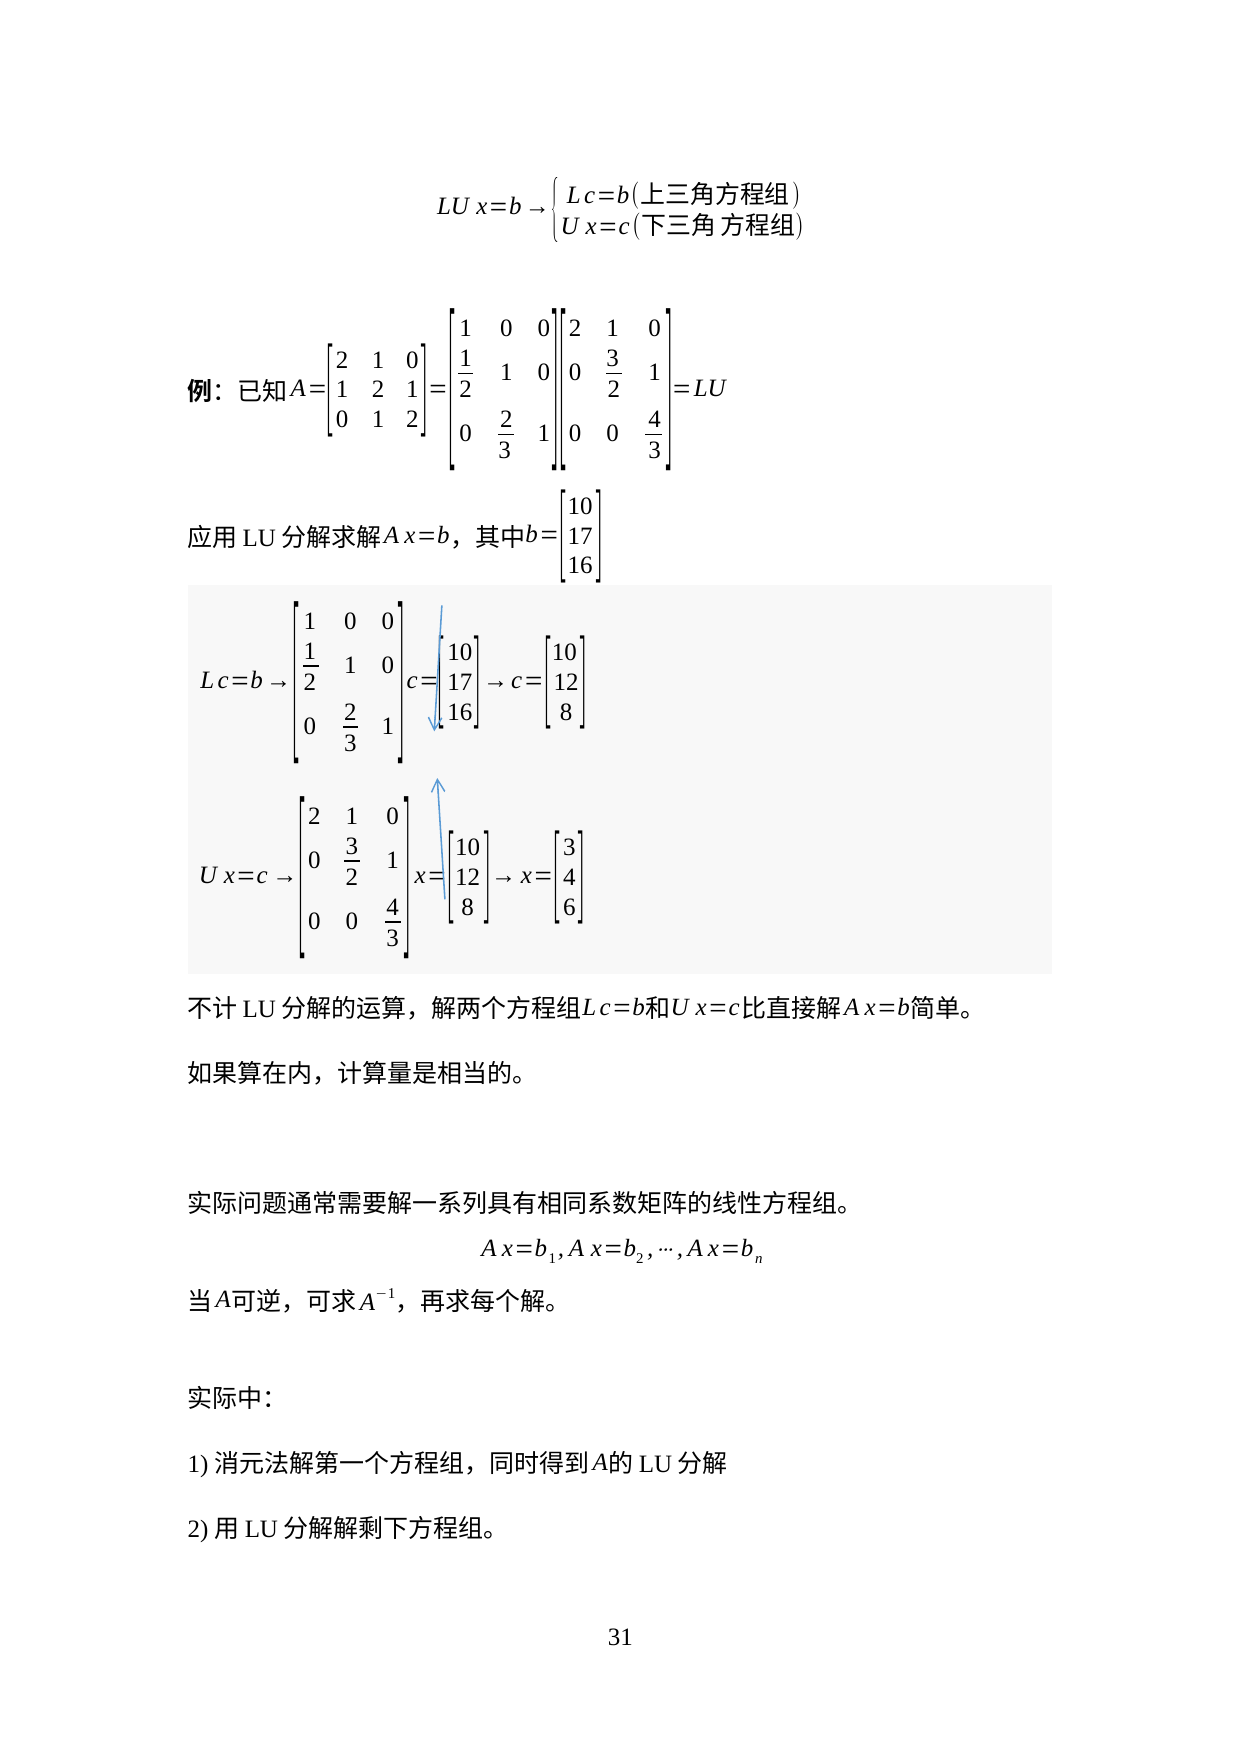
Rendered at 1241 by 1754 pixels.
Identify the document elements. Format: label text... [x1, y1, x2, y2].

table_header [188, 585, 1052, 974]
text 例：已知 [187, 292, 1053, 487]
text 当可逆，可求，再求每个解。 [187, 1267, 1053, 1332]
text 1) 消元法解第一个方程组，同时得到的LU分解 [187, 1429, 1053, 1494]
text 2) 用LU分解解剩下方程组。 [187, 1494, 1053, 1559]
text 实际问题通常需要解一系列具有相同系数矩阵的线性方程组。 [187, 1169, 1053, 1234]
text 应用LU分解求解，其中 [187, 487, 1053, 584]
text 实际中： [187, 1364, 1053, 1429]
text 不计LU分解的运算，解两个方程组和比直接解简单。 [187, 974, 1053, 1039]
text 如果算在内，计算量是相当的。 [187, 1039, 1053, 1104]
